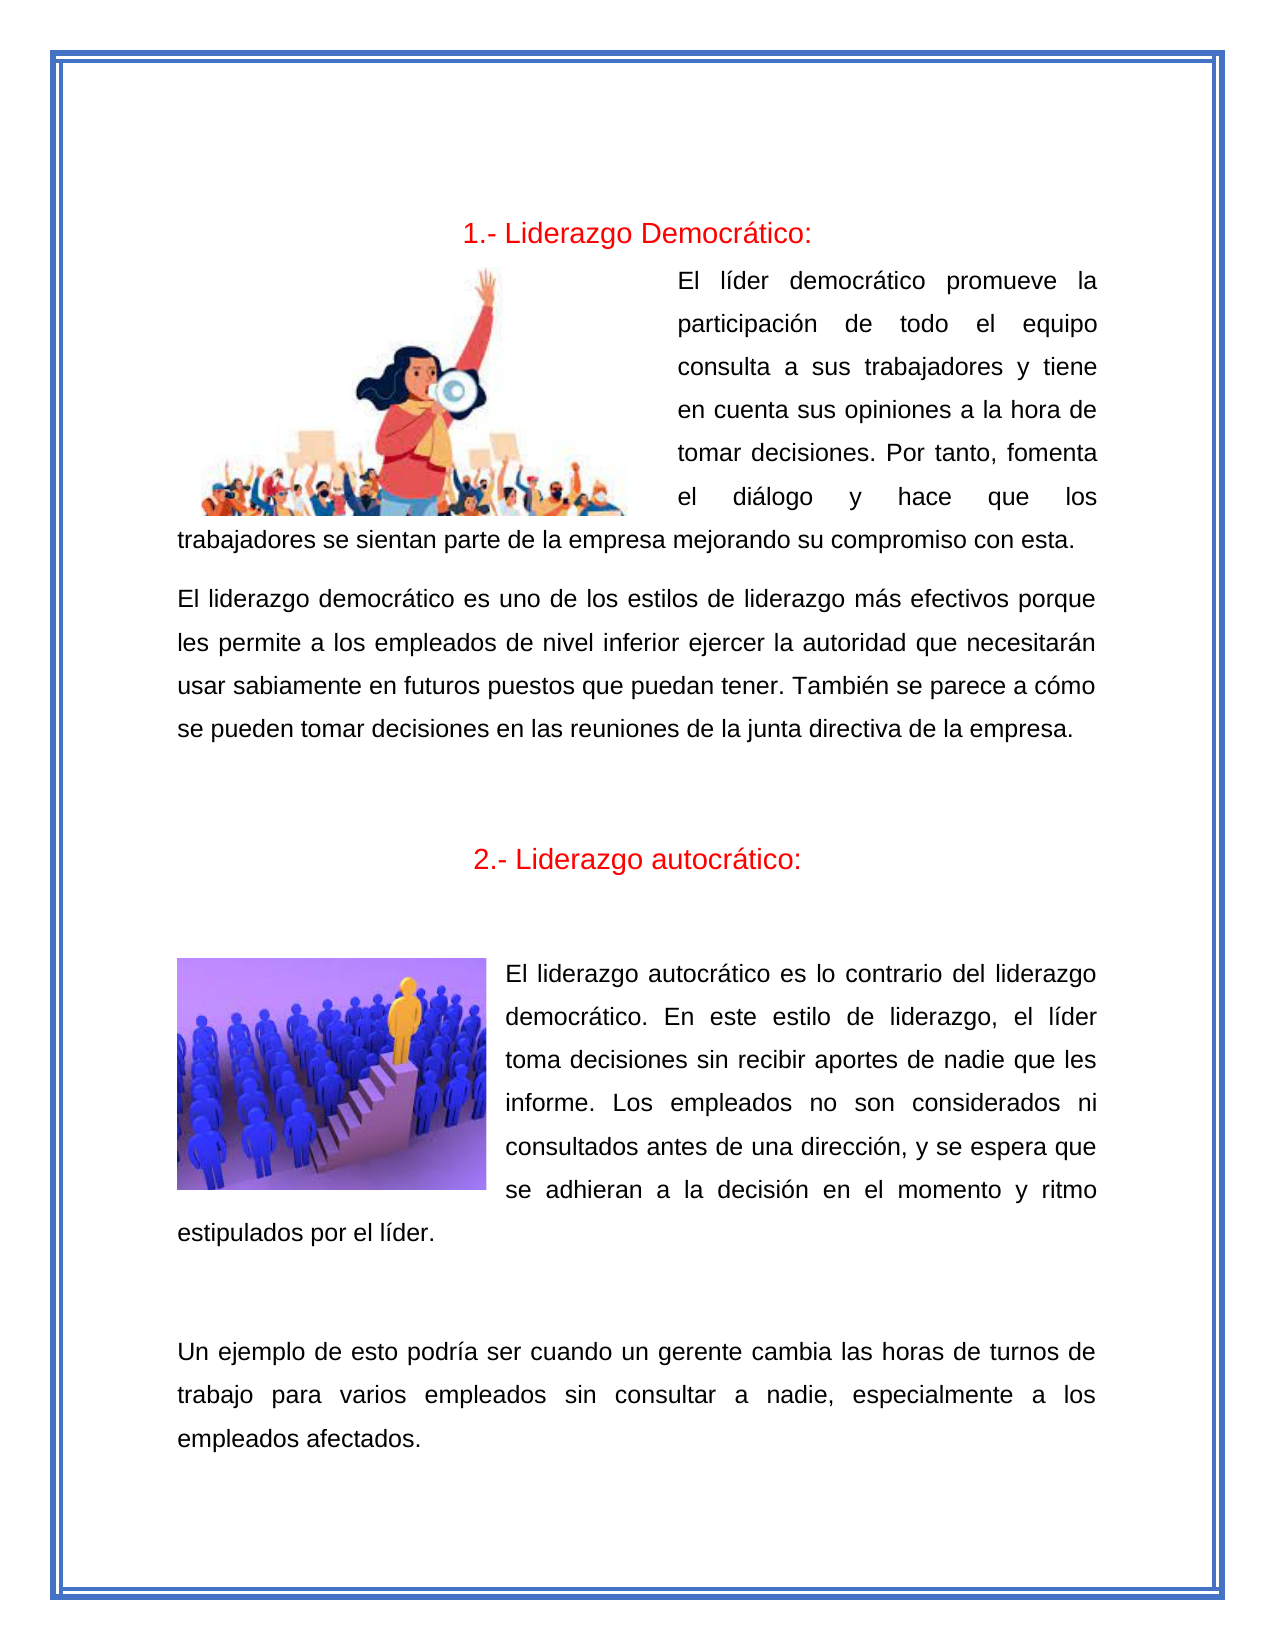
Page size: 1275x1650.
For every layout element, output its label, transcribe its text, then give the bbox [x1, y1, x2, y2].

subtitle 2.- Liderazgo autocrático: [177, 842, 1098, 875]
picture [177, 267, 659, 516]
subtitle 1.- Liderazgo Democrático: [177, 216, 1098, 249]
text Un ejemplo de esto podría ser cuando un gerente cambia las horas de turnos de trabajo para varios empleados sin consultar a nadie, especialmente a los empleados afectados. [177, 1337, 1098, 1452]
text El liderazgo democrático es uno de los estilos de liderazgo más efectivos porque les permite a los empleados de nivel inferior ejercer la autoridad que necesitarán usar sabiamente en futuros puestos que puedan tener. También se parece a cómo se pueden tomar decisiones en las reuniones de la junta directiva de la empresa. [177, 584, 1098, 743]
picture [177, 958, 487, 1190]
